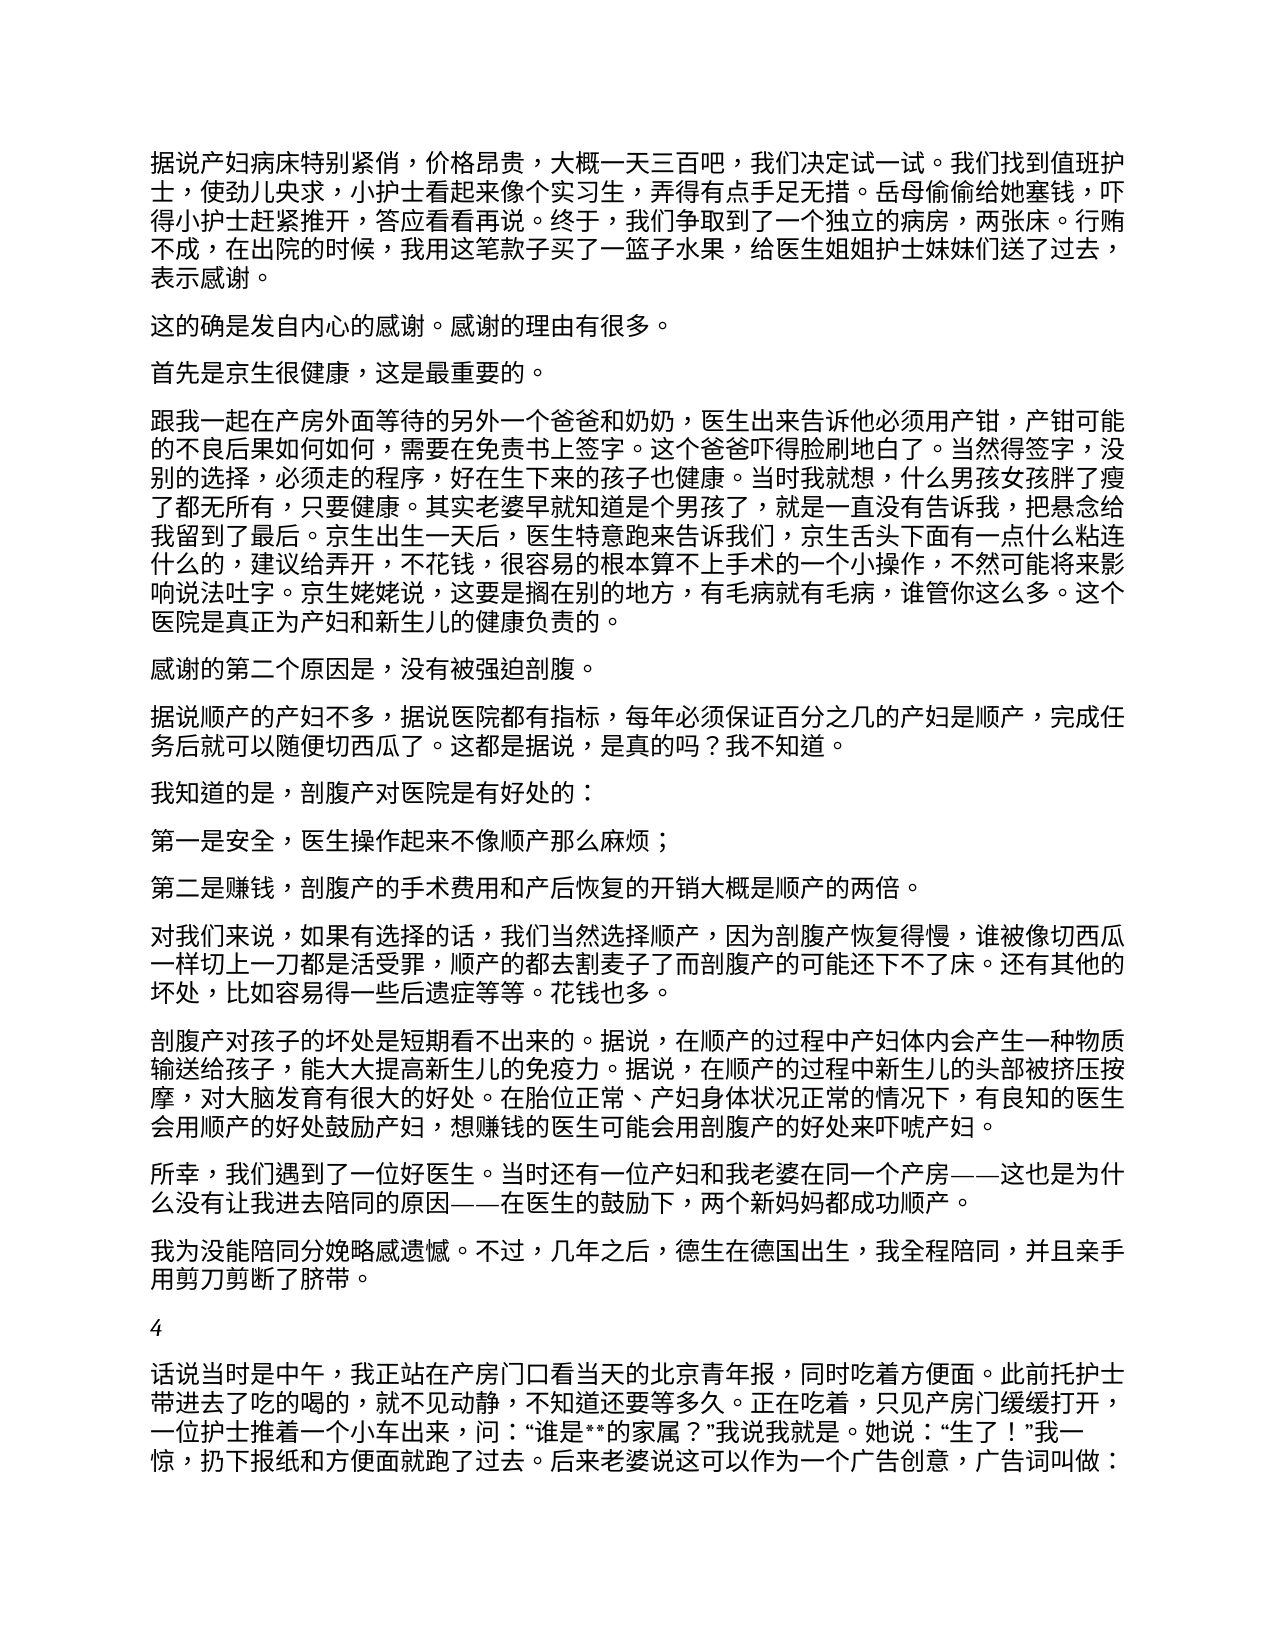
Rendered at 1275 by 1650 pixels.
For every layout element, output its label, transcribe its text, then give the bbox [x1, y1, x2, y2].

text 这的确是发自内心的感谢。感谢的理由有很多。 [150, 312, 1125, 341]
text 据说顺产的产妇不多，据说医院都有指标，每年必须保证百分之几的产妇是顺产，完成任务后就可以随便切西瓜了。这都是据说，是真的吗？我不知道。 [150, 704, 1125, 761]
text 所幸，我们遇到了一位好医生。当时还有一位产妇和我老婆在同一个产房——这也是为什么没有让我进去陪同的原因——在医生的鼓励下，两个新妈妈都成功顺产。 [150, 1161, 1125, 1219]
text 跟我一起在产房外面等待的另外一个爸爸和奶奶，医生出来告诉他必须用产钳，产钳可能的不良后果如何如何，需要在免责书上签字。这个爸爸吓得脸刷地白了。当然得签字，没别的选择，必须走的程序，好在生下来的孩子也健康。当时我就想，什么男孩女孩胖了瘦了都无所有，只要健康。其实老婆早就知道是个男孩了，就是一直没有告诉我，把悬念给我留到了最后。京生出生一天后，医生特意跑来告诉我们，京生舌头下面有一点什么粘连什么的，建议给弄开，不花钱，很容易的根本算不上手术的一个小操作，不然可能将来影响说法吐字。京生姥姥说，这要是搁在别的地方，有毛病就有毛病，谁管你这么多。这个医院是真正为产妇和新生儿的健康负责的。 [150, 407, 1125, 637]
text 据说产妇病床特别紧俏，价格昂贵，大概一天三百吧，我们决定试一试。我们找到值班护士，使劲儿央求，小护士看起来像个实习生，弄得有点手足无措。岳母偷偷给她塞钱，吓得小护士赶紧推开，答应看看再说。终于，我们争取到了一个独立的病房，两张床。行贿不成，在出院的时候，我用这笔款子买了一篮子水果，给医生姐姐护士妹妹们送了过去，表示感谢。 [150, 150, 1125, 294]
text 第一是安全，医生操作起来不像顺产那么麻烦； [150, 827, 1125, 856]
text 对我们来说，如果有选择的话，我们当然选择顺产，因为剖腹产恢复得慢，谁被像切西瓜一样切上一刀都是活受罪，顺产的都去割麦子了而剖腹产的可能还下不了床。还有其他的坏处，比如容易得一些后遗症等等。花钱也多。 [150, 922, 1125, 1009]
text 感谢的第二个原因是，没有被强迫剖腹。 [150, 656, 1125, 685]
text 我为没能陪同分娩略感遗憾。不过，几年之后，德生在德国出生，我全程陪同，并且亲手用剪刀剪断了脐带。 [150, 1237, 1125, 1295]
text 剖腹产对孩子的坏处是短期看不出来的。据说，在顺产的过程中产妇体内会产生一种物质输送给孩子，能大大提高新生儿的免疫力。据说，在顺产的过程中新生儿的头部被挤压按摩，对大脑发育有很大的好处。在胎位正常、产妇身体状况正常的情况下，有良知的医生会用顺产的好处鼓励产妇，想赚钱的医生可能会用剖腹产的好处来吓唬产妇。 [150, 1027, 1125, 1142]
text 第二是赚钱，剖腹产的手术费用和产后恢复的开销大概是顺产的两倍。 [150, 875, 1125, 904]
text 话说当时是中午，我正站在产房门口看当天的北京青年报，同时吃着方便面。此前托护士带进去了吃的喝的，就不见动静，不知道还要等多久。正在吃着，只见产房门缓缓打开，一位护士推着一个小车出来，问：“谁是**的家属？”我说我就是。她说：“生了！”我一惊，扔下报纸和方便面就跑了过去。后来老婆说这可以作为一个广告创意，广告词叫做： [150, 1361, 1125, 1476]
text 我知道的是，剖腹产对医院是有好处的： [150, 780, 1125, 809]
text 4 [150, 1314, 1125, 1342]
text 首先是京生很健康，这是最重要的。 [150, 360, 1125, 389]
